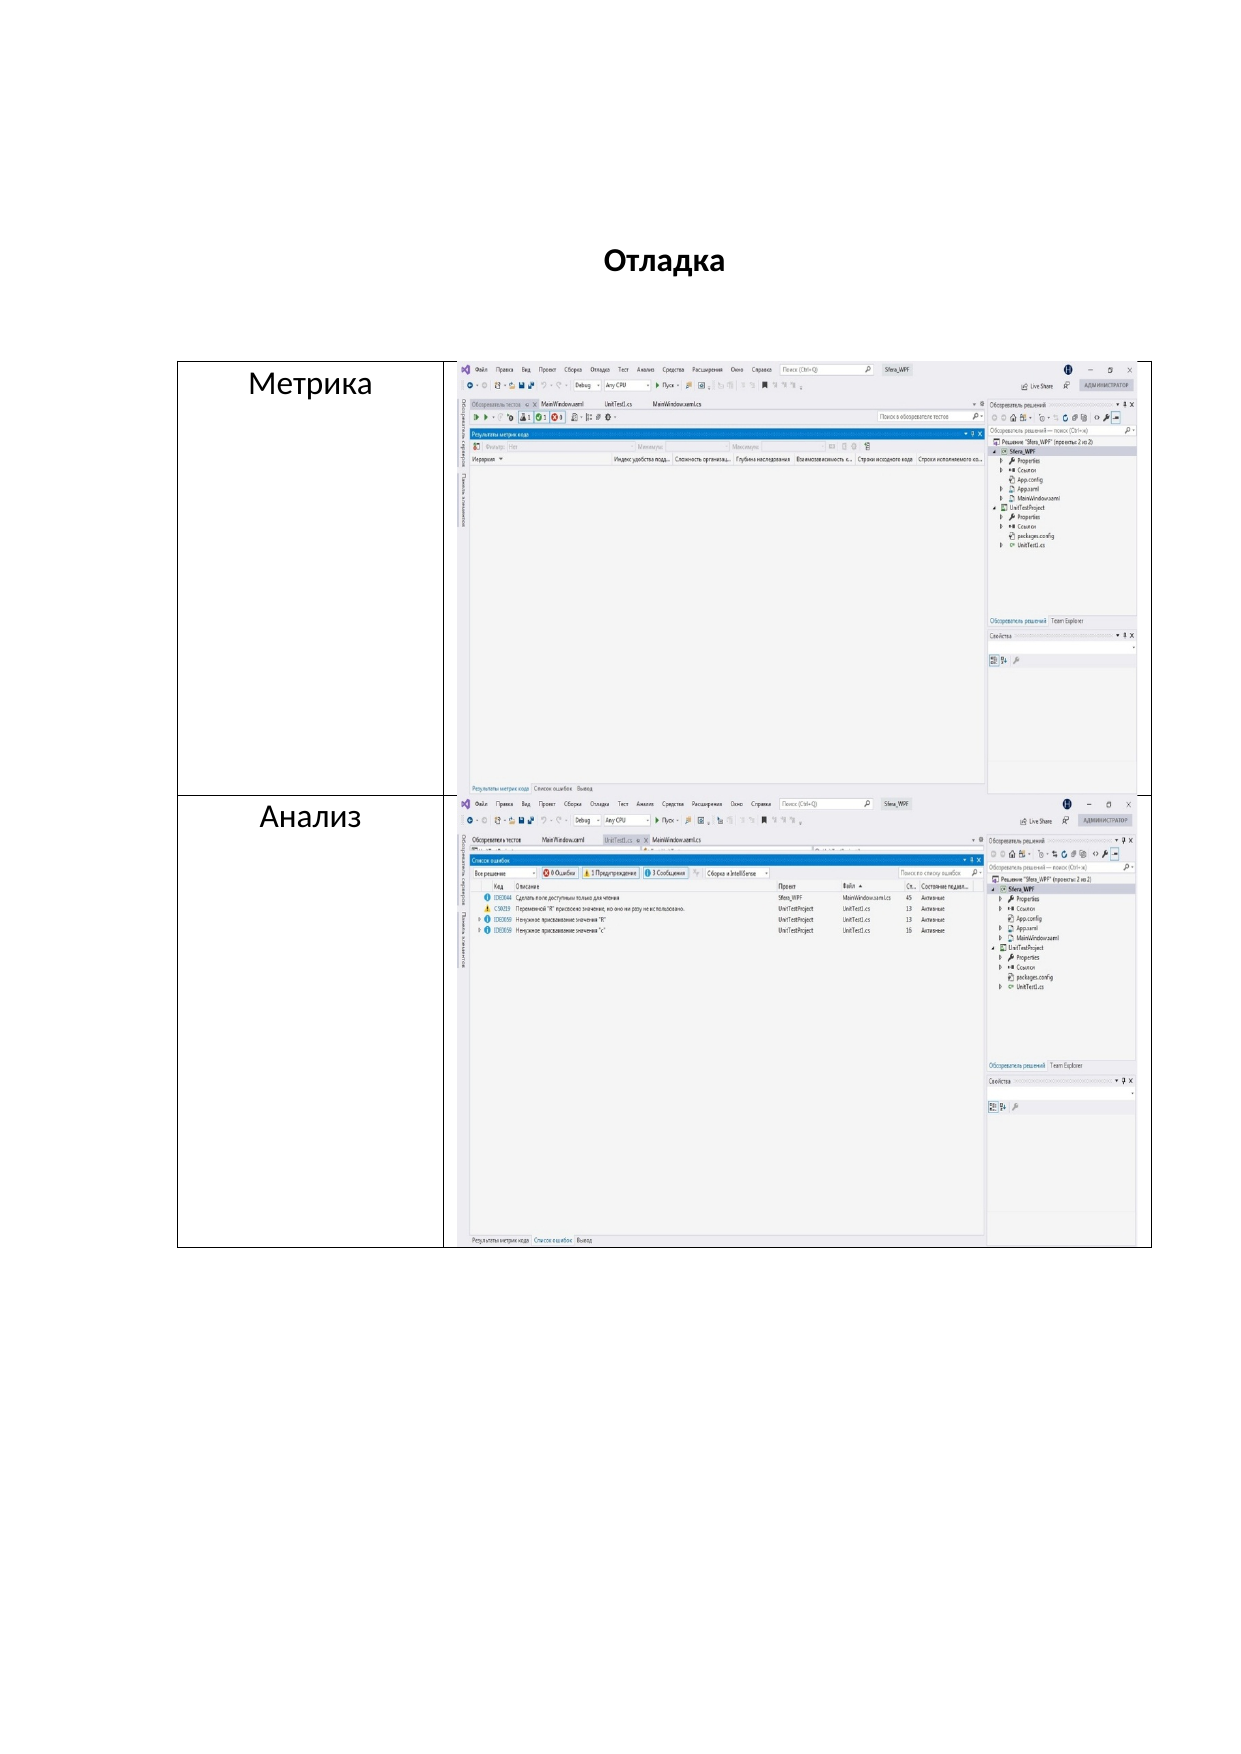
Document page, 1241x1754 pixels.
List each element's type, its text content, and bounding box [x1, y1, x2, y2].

table_cell [444, 796, 457, 1247]
text Отладка [177, 239, 1152, 280]
table_header [444, 362, 457, 794]
table_header Метрика [178, 362, 443, 794]
table_cell Анализ [178, 796, 443, 1247]
table_header [1138, 362, 1151, 794]
picture [457, 361, 1138, 1247]
table_cell [1138, 796, 1151, 1247]
